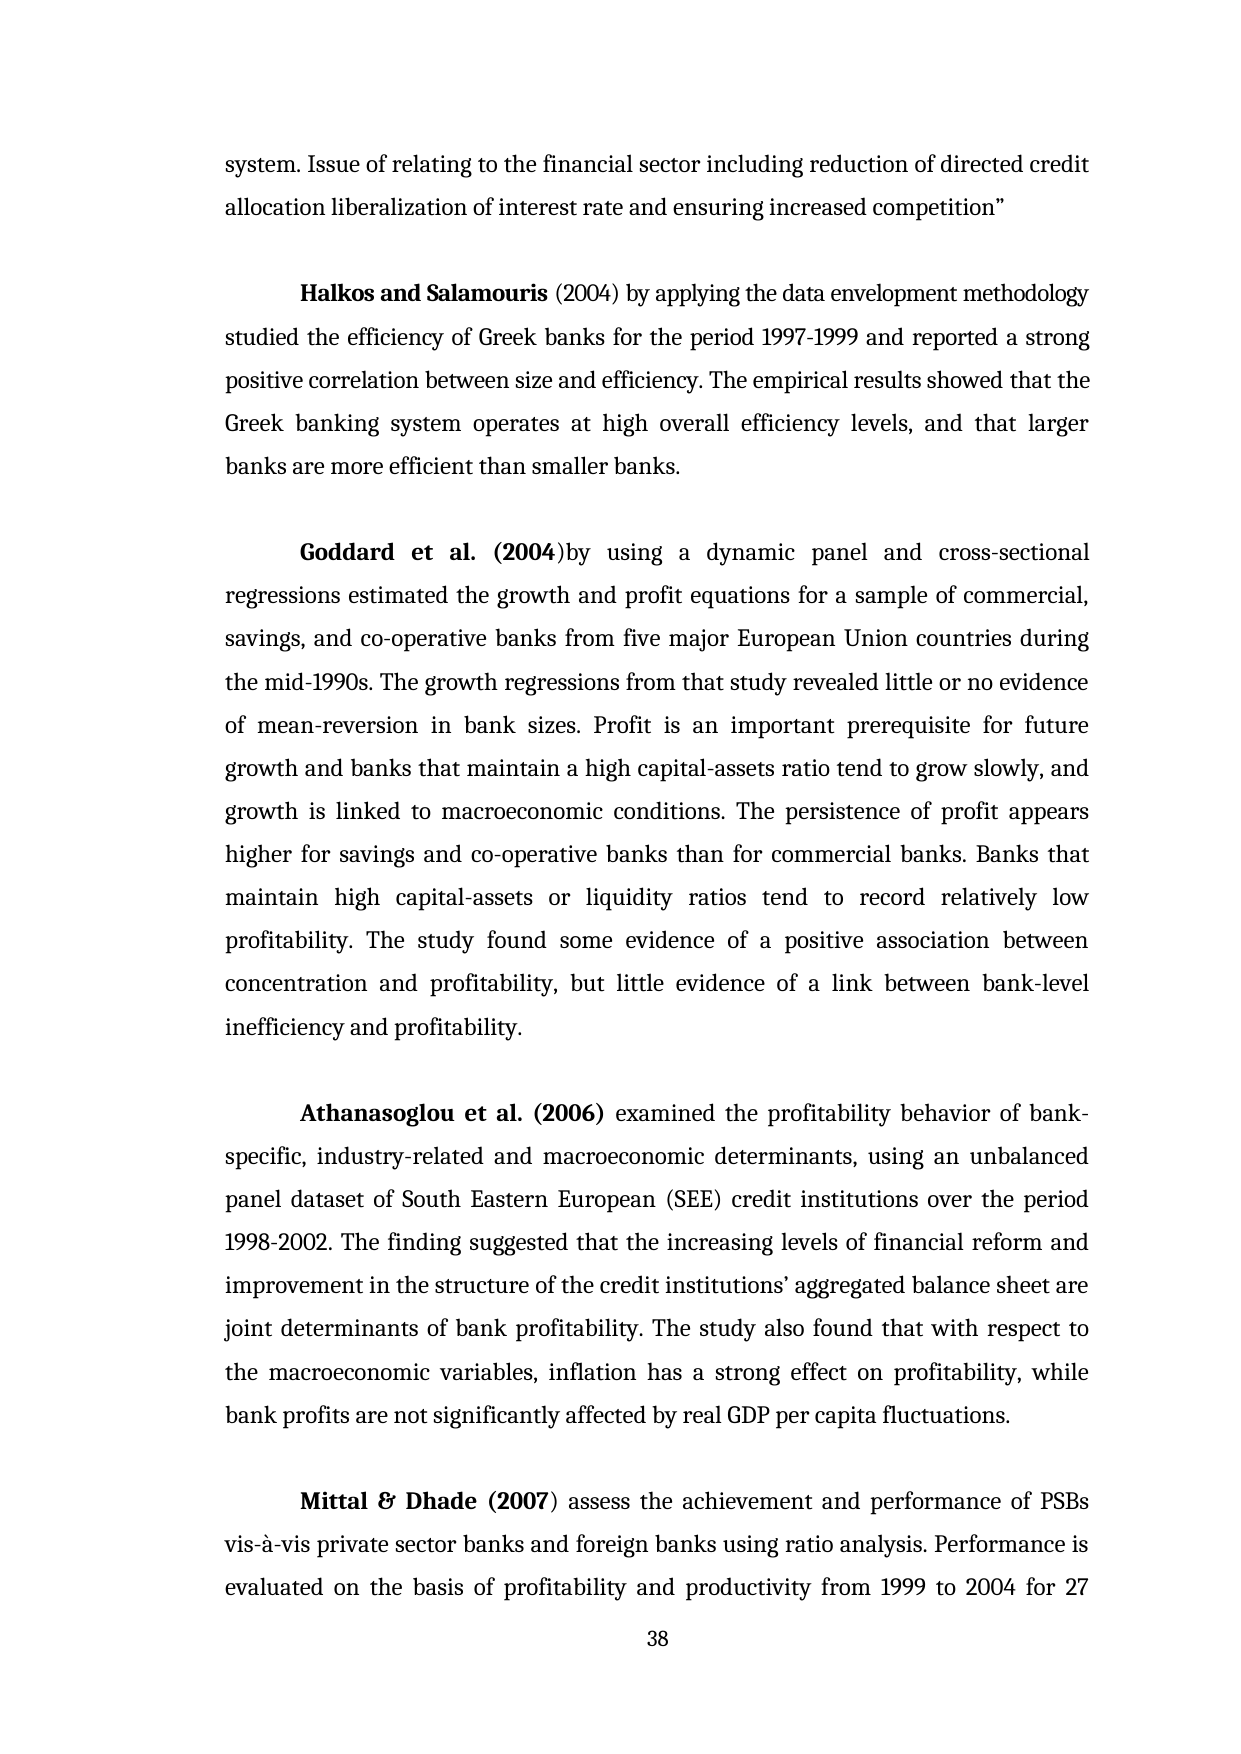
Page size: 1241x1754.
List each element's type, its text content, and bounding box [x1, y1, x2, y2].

text Halkos and Salamouris (2004) by applying the data envelopment methodology studied the efficiency of Greek banks for the period 1997-1999 and reported a strong positive correlation between size and efficiency. The empirical results showed that the Greek banking system operates at high overall efficiency levels, and that larger banks are more efficient than smaller banks. [225, 279, 1090, 481]
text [225, 1487, 1090, 1602]
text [225, 150, 1090, 222]
text Athanasoglou et al. (2006) examined the profitability behavior of bank-specific, industry-related and macroeconomic determinants, using an unbalanced panel dataset of South Eastern European (SEE) credit institutions over the period 1998-2002. The finding suggested that the increasing levels of financial reform and improvement in the structure of the credit institutions’ aggregated balance sheet are joint determinants of bank profitability. The study also found that with respect to the macroeconomic variables, inflation has a strong effect on profitability, while bank profits are not significantly affected by real GDP per capita fluctuations. [225, 1099, 1090, 1429]
text Goddard et al. (2004)by using a dynamic panel and cross-sectional regressions estimated the growth and profit equations for a sample of commercial, savings, and co-operative banks from five major European Union countries during the mid-1990s. The growth regressions from that study revealed little or no evidence of mean-reversion in bank sizes. Profit is an important prerequisite for future growth and banks that maintain a high capital-assets ratio tend to grow slowly, and growth is linked to macroeconomic conditions. The persistence of profit appears higher for savings and co-operative banks than for commercial banks. Banks that maintain high capital-assets or liquidity ratios tend to record relatively low profitability. The study found some evidence of a positive association between concentration and profitability, but little evidence of a link between bank-level inefficiency and profitability. [225, 538, 1090, 1041]
